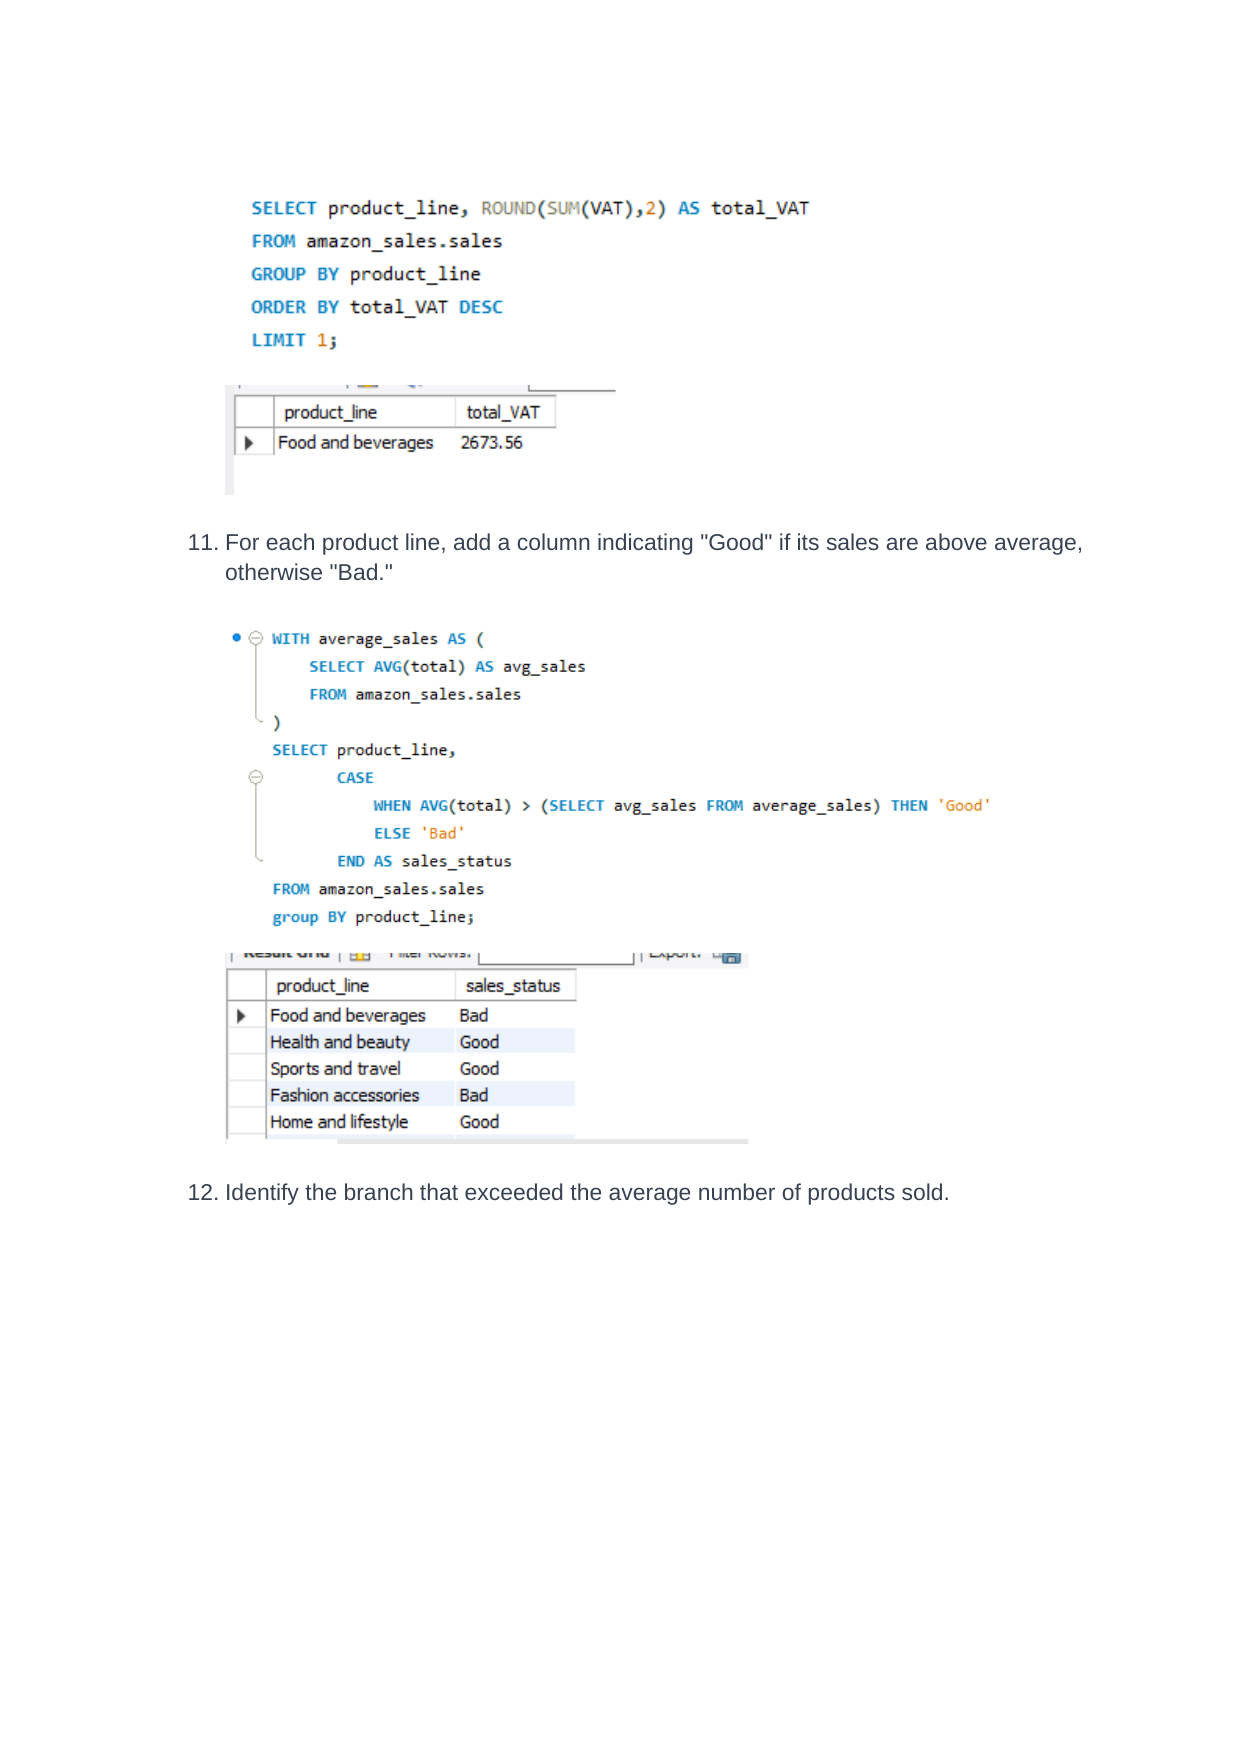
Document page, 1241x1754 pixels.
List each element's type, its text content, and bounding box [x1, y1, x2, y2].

list For each product line, add a column indicating "Good" if its sales are above average, otherwise "Bad." [187, 529, 1090, 585]
picture [225, 953, 749, 1144]
picture [225, 180, 927, 381]
picture [225, 385, 616, 495]
picture [225, 619, 1066, 950]
list Identify the branch that exceeded the average number of products sold. [187, 1178, 1090, 1205]
